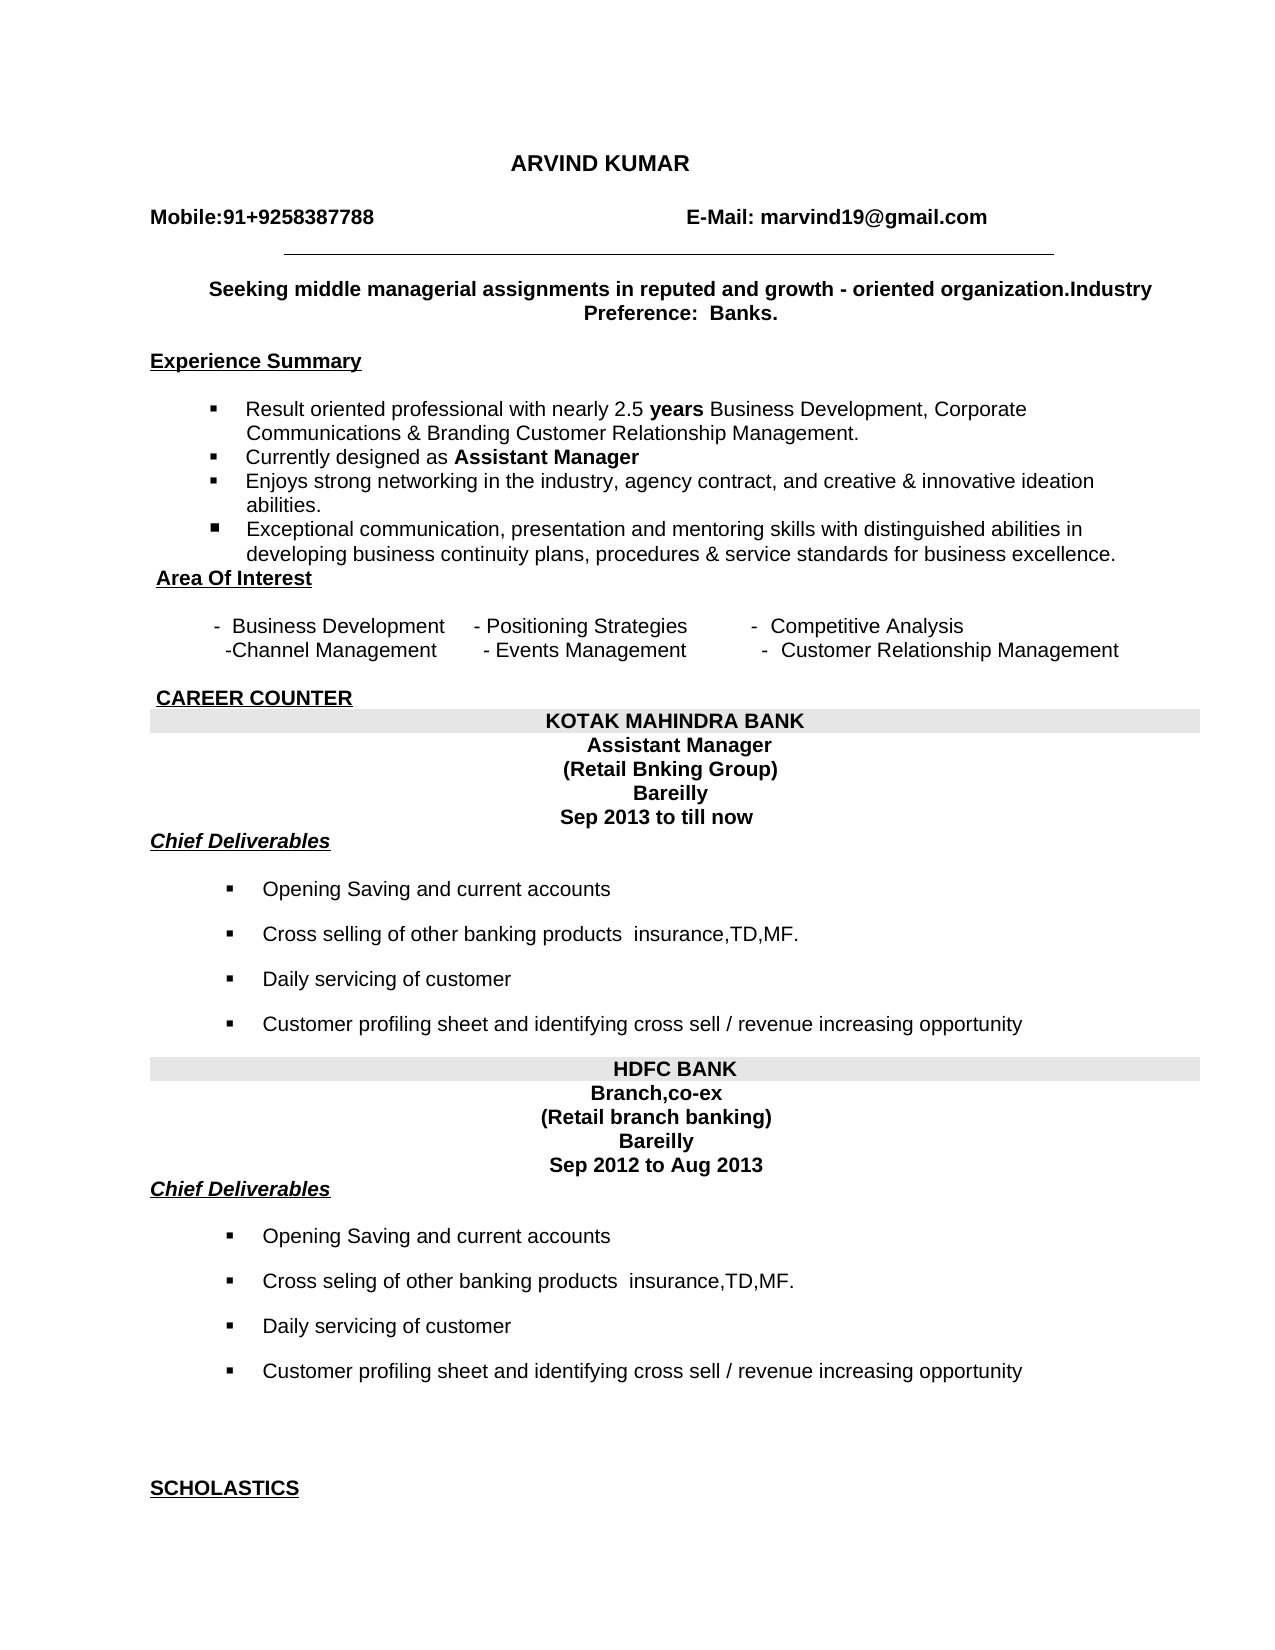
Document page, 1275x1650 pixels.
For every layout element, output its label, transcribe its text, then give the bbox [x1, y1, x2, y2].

text -Channel Management - Events Management - Customer Relationship Management [150, 637, 1222, 661]
list Exceptional communication, presentation and mentoring skills with distinguished abilities in developing business continuity plans, procedures & service standards for business excellence. [209, 517, 1181, 566]
text Branch,co-ex [112, 1081, 1200, 1104]
text (Retail branch banking) [112, 1104, 1200, 1128]
text Chief Deliverables [150, 1176, 1200, 1200]
text Chief Deliverables [150, 829, 1200, 853]
text - Business Development - Positioning Strategies - Competitive Analysis [150, 613, 1125, 637]
text Experience Summary [150, 349, 1181, 373]
list Currently designed as Assistant Manager [209, 445, 1125, 469]
list Opening Saving and current accounts [225, 877, 1125, 901]
text Mobile:91+9258387788 E-Mail: marvind19@gmail.com [150, 205, 1125, 229]
list Daily servicing of customer [225, 1314, 1125, 1338]
list Customer profiling sheet and identifying cross sell / revenue increasing opportunity [225, 1359, 1125, 1383]
list Cross selling of other banking products insurance,TD,MF. [225, 922, 1125, 946]
text Assistant Manager [112, 733, 1200, 757]
text ARVIND KUMAR [75, 150, 1125, 176]
list Opening Saving and current accounts [225, 1224, 1125, 1248]
text Seeking middle managerial assignments in reputed and growth - oriented organization.Industry Preference: Banks. [150, 277, 1211, 325]
text CAREER COUNTER [150, 685, 1125, 709]
text SCHOLASTICS [150, 1476, 1125, 1500]
text Bareilly [112, 781, 1200, 805]
list Daily servicing of customer [225, 967, 1125, 991]
text HDFC BANK [150, 1057, 1200, 1081]
list Result oriented professional with nearly 2.5 years Business Development, Corporate Communications & Branding Customer Relationship Management. [209, 397, 1125, 445]
text Sep 2012 to Aug 2013 [112, 1152, 1200, 1176]
text (Retail Bnking Group) [112, 757, 1200, 781]
list Customer profiling sheet and identifying cross sell / revenue increasing opportunity [225, 1012, 1125, 1036]
text KOTAK MAHINDRA BANK [150, 709, 1200, 733]
list Cross seling of other banking products insurance,TD,MF. [225, 1269, 1125, 1293]
text Bareilly [112, 1128, 1200, 1152]
text Area Of Interest [150, 566, 1181, 590]
list Enjoys strong networking in the industry, agency contract, and creative & innovative ideation abilities. [209, 469, 1125, 517]
text Sep 2013 to till now [112, 805, 1200, 829]
